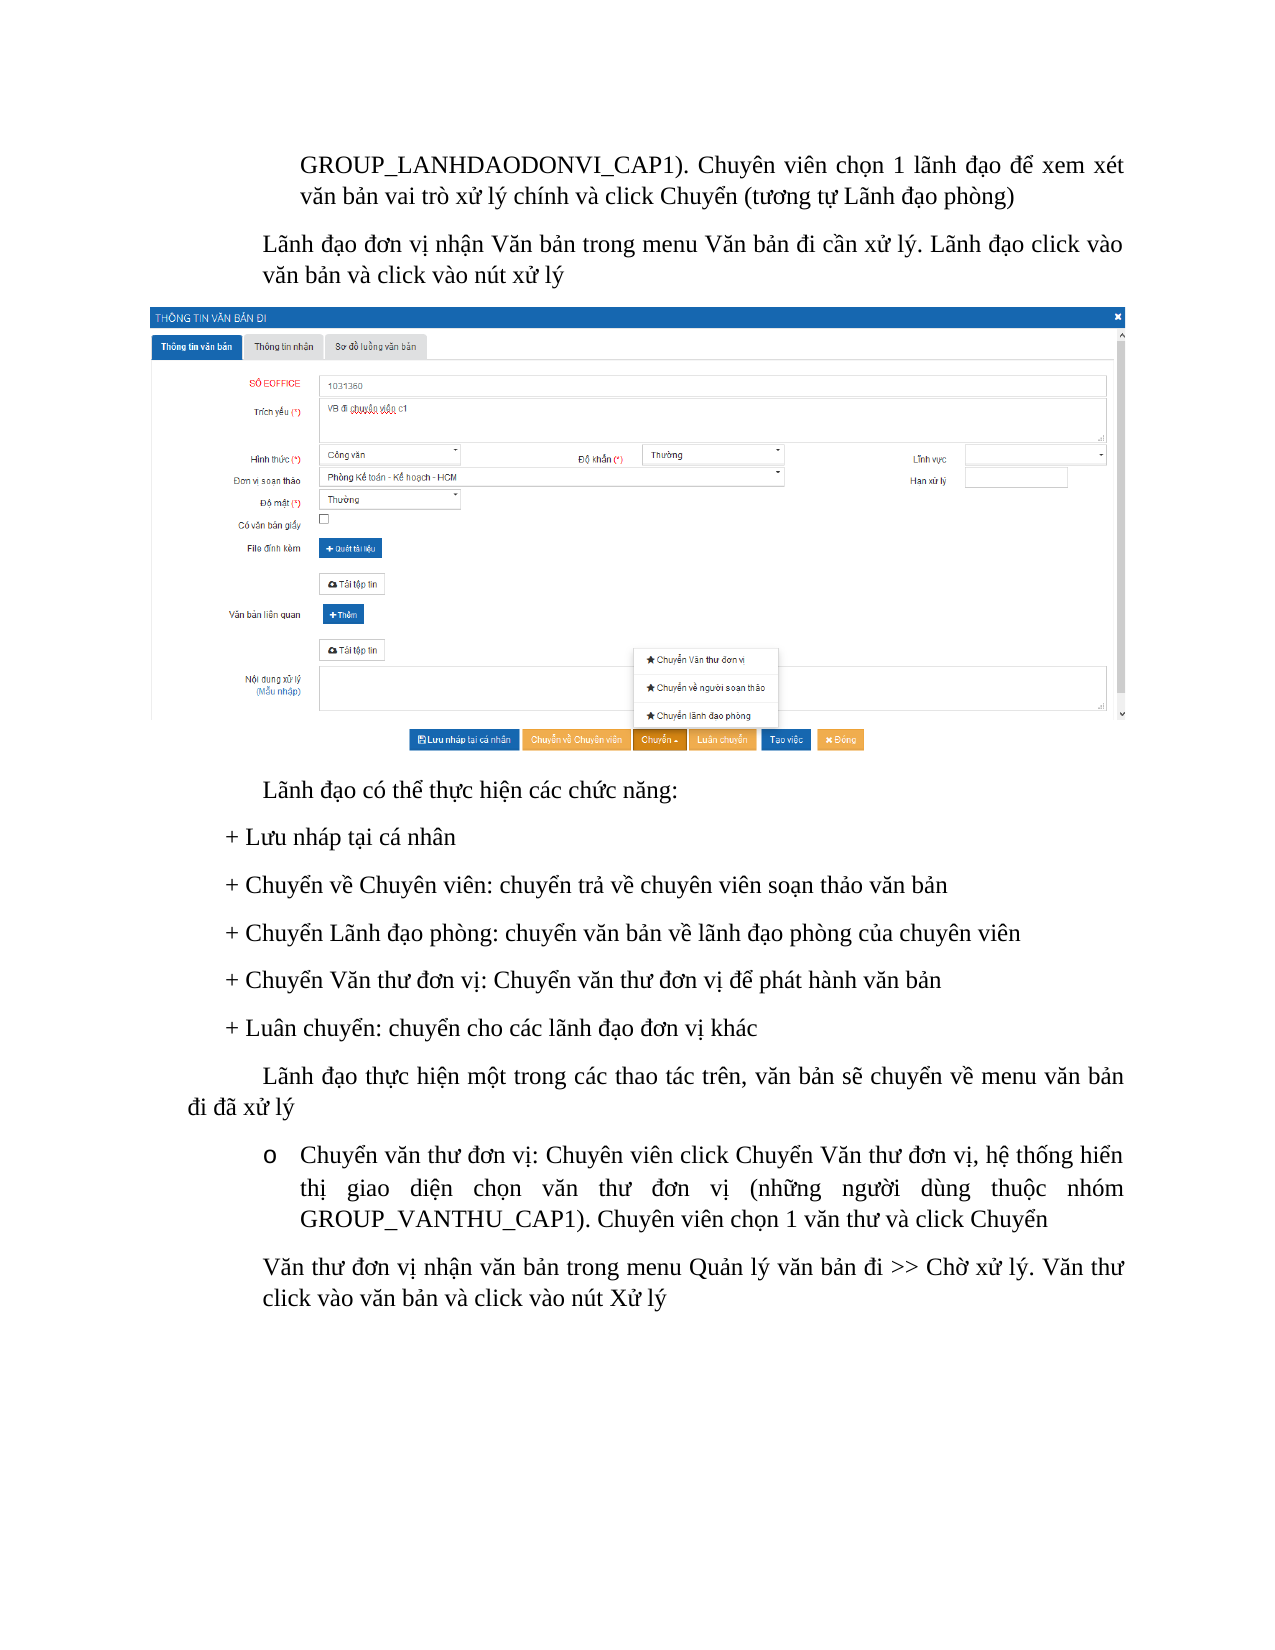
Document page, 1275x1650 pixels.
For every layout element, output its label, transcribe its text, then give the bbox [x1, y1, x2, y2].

text Lãnh đạo có thể thực hiện các chức năng: [262, 775, 1125, 803]
text + Lưu nháp tại cá nhân [150, 822, 1125, 851]
list Chuyển văn thư đơn vị: Chuyên viên click Chuyển Văn thư đơn vị, hệ thống hiển thị giao diện chọn văn thư đơn vị (những người dùng thuộc nhóm GROUP_VANTHU_CAP1). Chuyên viên chọn 1 văn thư và click Chuyển [262, 1140, 1125, 1233]
text Văn thư đơn vị nhận văn bản trong menu Quản lý văn bản đi >> Chờ xử lý. Văn thư click vào văn bản và click vào nút Xử lý [262, 1252, 1125, 1311]
picture [150, 307, 1125, 756]
text + Luân chuyển: chuyển cho các lãnh đạo đơn vị khác [150, 1013, 1125, 1042]
text Lãnh đạo thực hiện một trong các thao tác trên, văn bản sẽ chuyển về menu văn bản đi đã xử lý [187, 1061, 1125, 1121]
text + Chuyển về Chuyên viên: chuyển trả về chuyên viên soạn thảo văn bản [150, 870, 1125, 899]
text + Chuyển Lãnh đạo phòng: chuyển văn bản về lãnh đạo phòng của chuyên viên [150, 918, 1125, 947]
text Lãnh đạo đơn vị nhận Văn bản trong menu Văn bản đi cần xử lý. Lãnh đạo click vào văn bản và click vào nút xử lý [262, 229, 1125, 288]
text + Chuyển Văn thư đơn vị: Chuyển văn thư đơn vị để phát hành văn bản [150, 966, 1125, 994]
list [262, 150, 1125, 210]
